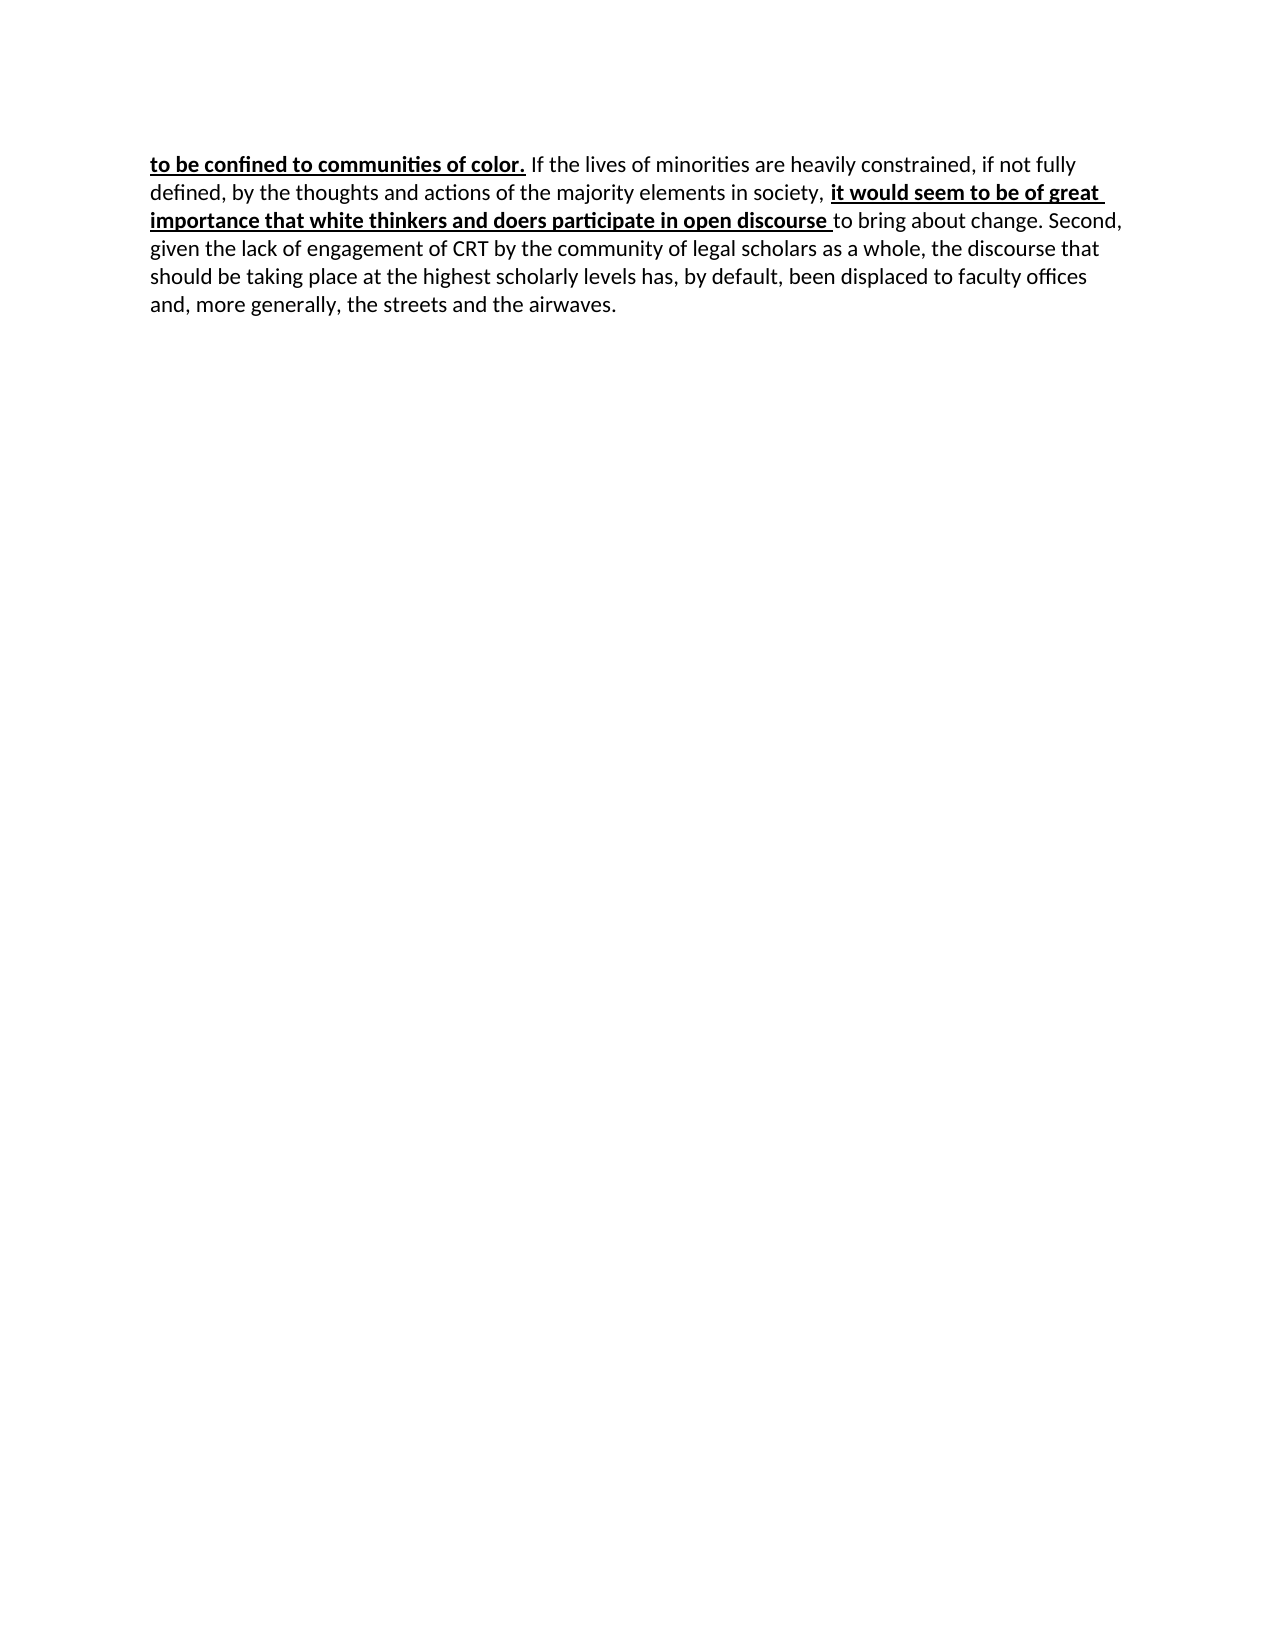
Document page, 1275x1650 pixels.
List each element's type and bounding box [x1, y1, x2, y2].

text [150, 150, 1125, 318]
